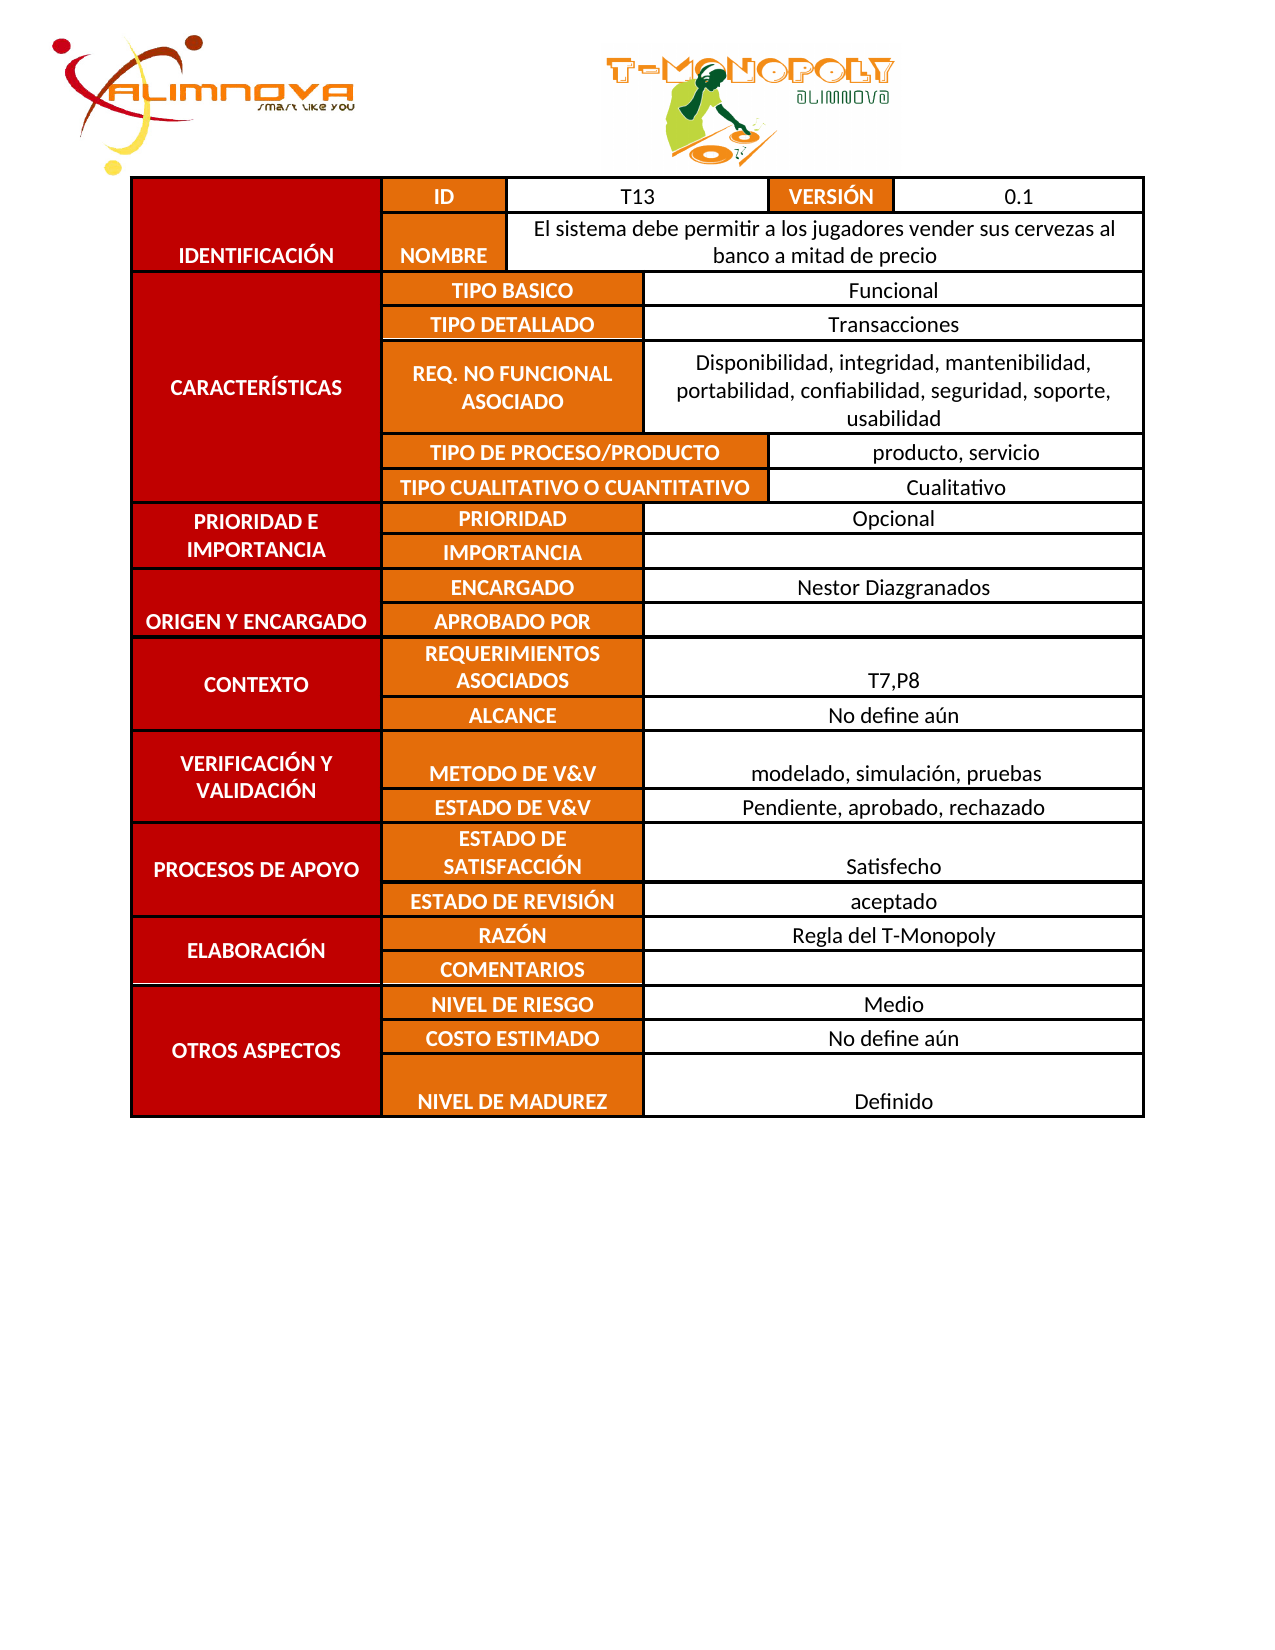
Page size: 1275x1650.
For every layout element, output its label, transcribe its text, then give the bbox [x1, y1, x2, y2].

table_cell ALCANCE [383, 698, 642, 729]
table_cell Satisfecho [645, 824, 1142, 880]
table_cell PRIORIDAD E IMPORTANCIA [133, 504, 380, 567]
table_cell Medio [645, 987, 1142, 1018]
table_cell ORIGEN Y ENCARGADO [133, 570, 380, 635]
table_header 0.1 [895, 179, 1142, 211]
picture [48, 33, 356, 177]
table_cell REQUERIMIENTOS ASOCIADOS [383, 639, 642, 695]
table_cell NIVEL DE RIESGO [383, 987, 642, 1018]
table_cell Nestor Diazgranados [645, 570, 1142, 601]
table_cell ELABORACIÓN [133, 918, 380, 983]
table_header ID [383, 179, 505, 211]
table_cell Funcional [645, 273, 1142, 304]
table_cell TIPO DETALLADO [383, 307, 642, 338]
table_cell No define aún [645, 1021, 1142, 1052]
table_cell VERIFICACIÓN Y VALIDACIÓN [133, 732, 380, 821]
table_cell [645, 952, 1142, 983]
table_cell [645, 604, 1142, 635]
picture [601, 43, 902, 176]
table_cell RAZÓN [383, 918, 642, 949]
table_cell producto, servicio [770, 435, 1142, 467]
table_cell Regla del T-Monopoly [645, 918, 1142, 949]
table_cell ESTADO DE REVISIÓN [383, 884, 642, 915]
table_cell TIPO DE PROCESO/PRODUCTO [383, 435, 767, 467]
table_cell T7,P8 [645, 639, 1142, 695]
table_cell ENCARGADO [383, 570, 642, 601]
table_cell modelado, simulación, pruebas [645, 732, 1142, 787]
table_cell PROCESOS DE APOYO [133, 824, 380, 915]
table_cell Opcional [645, 504, 1142, 532]
table_cell No define aún [645, 698, 1142, 729]
table_cell METODO DE V&V [383, 732, 642, 787]
table_cell ESTADO DE V&V [383, 790, 642, 821]
table_cell TIPO BASICO [383, 273, 642, 304]
table_cell NIVEL DE MADUREZ [383, 1055, 642, 1115]
table_cell REQ. NO FUNCIONAL ASOCIADO [383, 342, 642, 432]
table_header VERSIÓN [770, 179, 892, 211]
table_cell COMENTARIOS [383, 952, 642, 983]
table_header T13 [508, 179, 767, 211]
table_cell Pendiente, aprobado, rechazado [645, 790, 1142, 821]
table_cell Definido [645, 1055, 1142, 1115]
table_cell COSTO ESTIMADO [383, 1021, 642, 1052]
table_cell aceptado [645, 884, 1142, 915]
table_cell PRIORIDAD [383, 504, 642, 532]
table_cell El sistema debe permitir a los jugadores vender sus cervezas al banco a mitad de precio [508, 214, 1142, 270]
table_cell Cualitativo [770, 470, 1142, 501]
table_header IDENTIFICACIÓN [133, 179, 380, 270]
table_cell TIPO CUALITATIVO O CUANTITATIVO [383, 470, 767, 501]
table_cell CARACTERÍSTICAS [133, 273, 380, 501]
table_cell Disponibilidad, integridad, mantenibilidad, portabilidad, confiabilidad, seguridad, soporte, usabilidad [645, 342, 1142, 432]
table_cell Transacciones [645, 307, 1142, 338]
table_cell IMPORTANCIA [383, 535, 642, 567]
table_cell ESTADO DE SATISFACCIÓN [383, 824, 642, 880]
table_cell OTROS ASPECTOS [133, 987, 380, 1115]
table_cell CONTEXTO [133, 639, 380, 729]
table_cell NOMBRE [383, 214, 505, 270]
table_cell APROBADO POR [383, 604, 642, 635]
table_cell [645, 535, 1142, 567]
